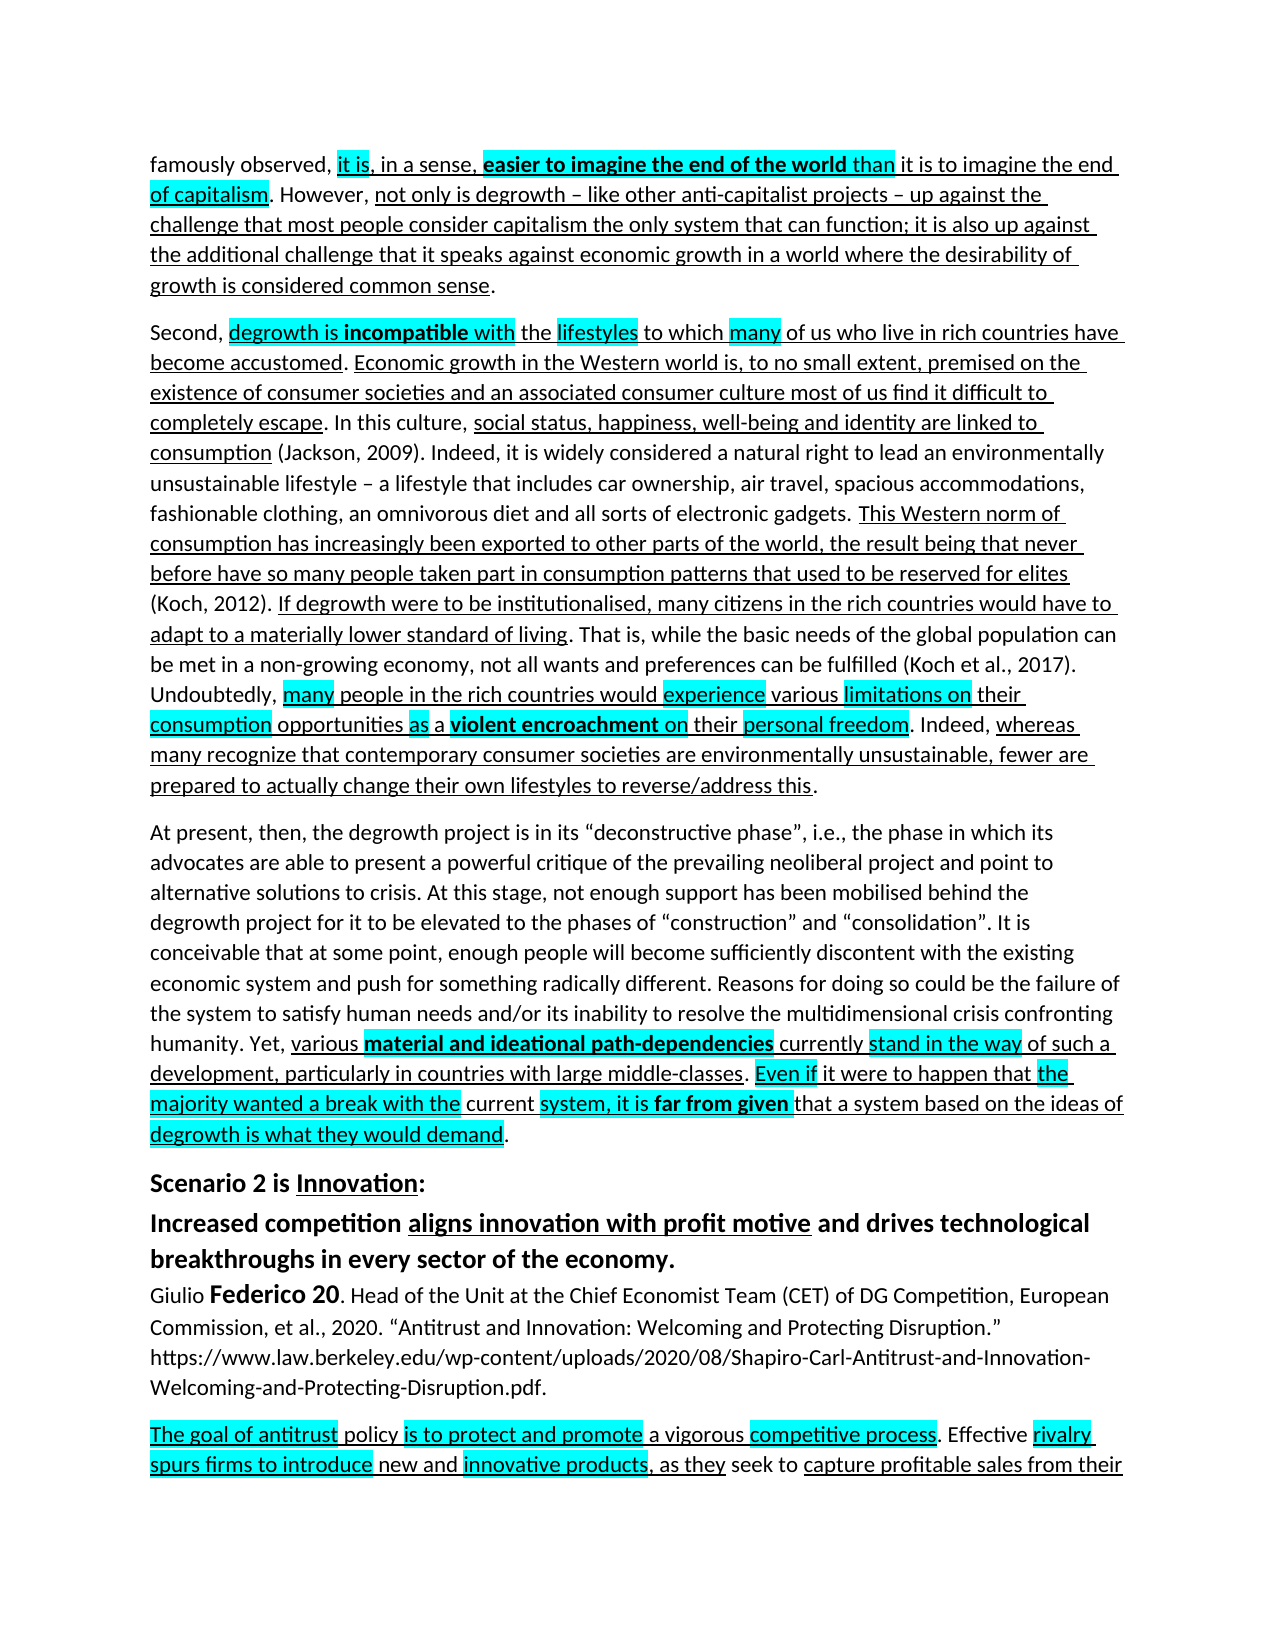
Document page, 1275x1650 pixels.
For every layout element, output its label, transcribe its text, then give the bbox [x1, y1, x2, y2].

subtitle Scenario 2 is Innovation: [150, 1167, 1125, 1200]
text At present, then, the degrowth project is in its “deconstructive phase”, i.e., the phase in which its advocates are able to present a powerful critique of the prevailing neoliberal project and point to alternative solutions to crisis. At this stage, not enough support has been mobilised behind the degrowth project for it to be elevated to the phases of “construction” and “consolidation”. It is conceivable that at some point, enough people will become sufficiently discontent with the existing economic system and push for something radically different. Reasons for doing so could be the failure of the system to satisfy human needs and/or its inability to resolve the multidimensional crisis confronting humanity. Yet, various material and ideational path-dependencies currently stand in the way of such a development, particularly in countries with large middle-classes. Even if it were to happen that the majority wanted a break with the current system, it is far from given that a system based on the ideas of degrowth is what they would demand. [150, 818, 1125, 1148]
text Giulio Federico 20. Head of the Unit at the Chief Economist Team (CET) of DG Competition, European Commission, et al., 2020. “Antitrust and Innovation: Welcoming and Protecting Disruption.” https://www.law.berkeley.edu/wp-content/uploads/2020/08/Shapiro-Carl-Antitrust-and-Innovation-Welcoming-and-Protecting-Disruption.pdf. [150, 1278, 1125, 1401]
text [150, 150, 1125, 299]
text Second, degrowth is incompatible with the lifestyles to which many of us who live in rich countries have become accustomed. Economic growth in the Western world is, to no small extent, premised on the existence of consumer societies and an associated consumer culture most of us find it difficult to completely escape. In this culture, social status, happiness, well-being and identity are linked to consumption (Jackson, 2009). Indeed, it is widely considered a natural right to lead an environmentally unsustainable lifestyle – a lifestyle that includes car ownership, air travel, spacious accommodations, fashionable clothing, an omnivorous diet and all sorts of electronic gadgets. This Western norm of consumption has increasingly been exported to other parts of the world, the result being that never before have so many people taken part in consumption patterns that used to be reserved for elites (Koch, 2012). If degrowth were to be institutionalised, many citizens in the rich countries would have to adapt to a materially lower standard of living. That is, while the basic needs of the global population can be met in a non-growing economy, not all wants and preferences can be fulfilled (Koch et al., 2017). Undoubtedly, many people in the rich countries would experience various limitations on their consumption opportunities as a violent encroachment on their personal freedom. Indeed, whereas many recognize that contemporary consumer societies are environmentally unsustainable, fewer are prepared to actually change their own lifestyles to reverse/address this. [150, 318, 1125, 799]
subtitle Increased competition aligns innovation with profit motive and drives technological breakthroughs in every sector of the economy. [150, 1206, 1125, 1275]
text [150, 1420, 1125, 1478]
